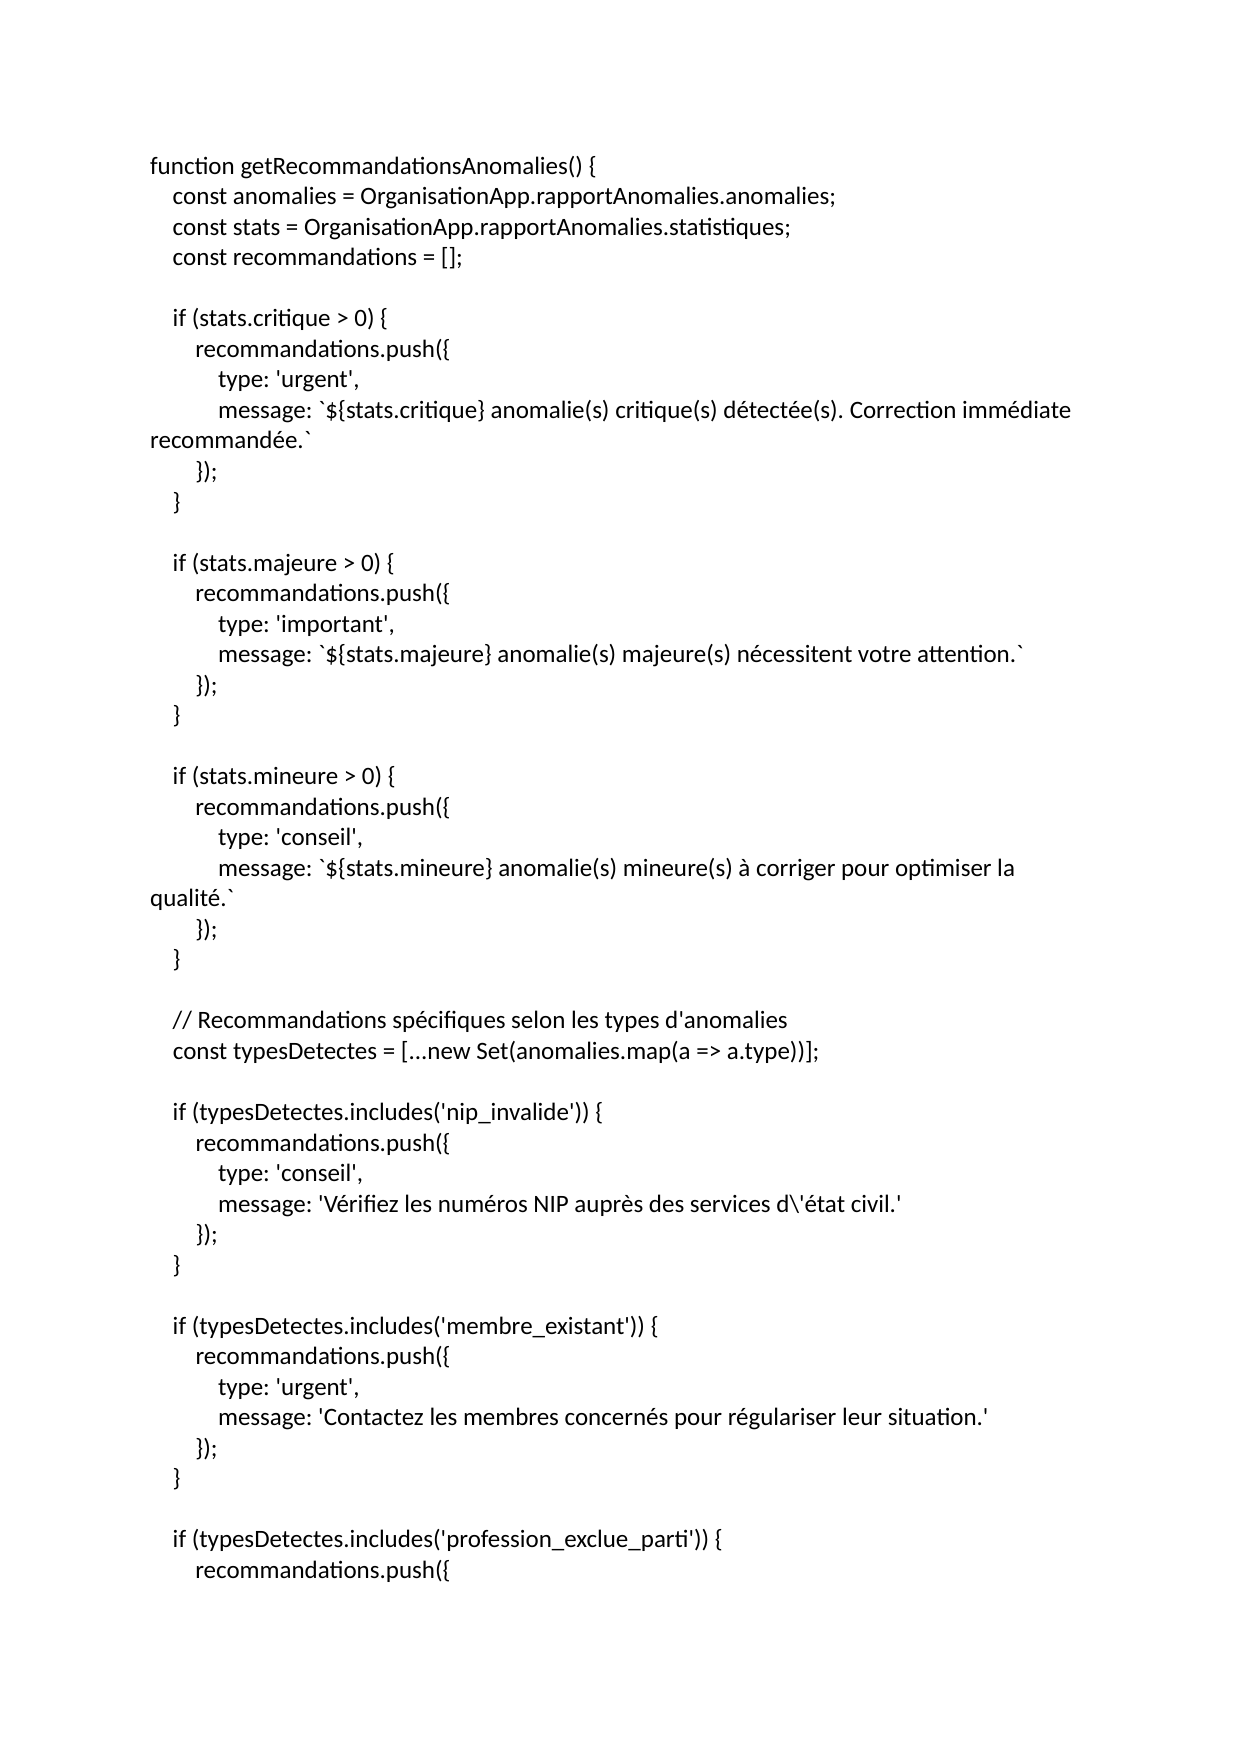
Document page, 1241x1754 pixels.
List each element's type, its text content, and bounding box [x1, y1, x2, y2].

text if (typesDetectes.includes('membre_existant')) { [150, 1310, 1090, 1340]
text const stats = OrganisationApp.rapportAnomalies.statistiques; [150, 211, 1090, 242]
text }); [150, 455, 1090, 486]
text recommandations.push({ [150, 1127, 1090, 1157]
text }); [150, 1432, 1090, 1462]
text type: 'conseil', [150, 821, 1090, 852]
text recommandations.push({ [150, 333, 1090, 364]
text recommandations.push({ [150, 577, 1090, 608]
text }); [150, 1218, 1090, 1249]
text recommandations.push({ [150, 791, 1090, 821]
text message: `${stats.critique} anomalie(s) critique(s) détectée(s). Correction immédiate recommandée.` [150, 394, 1090, 455]
text message: 'Contactez les membres concernés pour régulariser leur situation.' [150, 1401, 1090, 1432]
text if (stats.critique > 0) { [150, 303, 1090, 333]
text }); [150, 913, 1090, 943]
text if (typesDetectes.includes('nip_invalide')) { [150, 1096, 1090, 1127]
text const recommandations = []; [150, 242, 1090, 272]
text if (stats.majeure > 0) { [150, 547, 1090, 577]
text } [150, 486, 1090, 516]
text recommandations.push({ [150, 1554, 1090, 1584]
text }); [150, 669, 1090, 699]
text function getRecommandationsAnomalies() { [150, 150, 1090, 181]
text } [150, 699, 1090, 730]
text } [150, 1462, 1090, 1493]
text recommandations.push({ [150, 1340, 1090, 1371]
text const anomalies = OrganisationApp.rapportAnomalies.anomalies; [150, 181, 1090, 211]
text message: 'Vérifiez les numéros NIP auprès des services d\'état civil.' [150, 1188, 1090, 1218]
text // Recommandations spécifiques selon les types d'anomalies [150, 1004, 1090, 1035]
text if (stats.mineure > 0) { [150, 760, 1090, 791]
text type: 'urgent', [150, 364, 1090, 394]
text } [150, 1249, 1090, 1279]
text } [150, 943, 1090, 974]
text type: 'important', [150, 608, 1090, 638]
text type: 'urgent', [150, 1371, 1090, 1401]
text message: `${stats.majeure} anomalie(s) majeure(s) nécessitent votre attention.` [150, 638, 1090, 669]
text if (typesDetectes.includes('profession_exclue_parti')) { [150, 1523, 1090, 1554]
text const typesDetectes = [...new Set(anomalies.map(a => a.type))]; [150, 1035, 1090, 1066]
text type: 'conseil', [150, 1157, 1090, 1188]
text message: `${stats.mineure} anomalie(s) mineure(s) à corriger pour optimiser la qualité.` [150, 852, 1090, 913]
